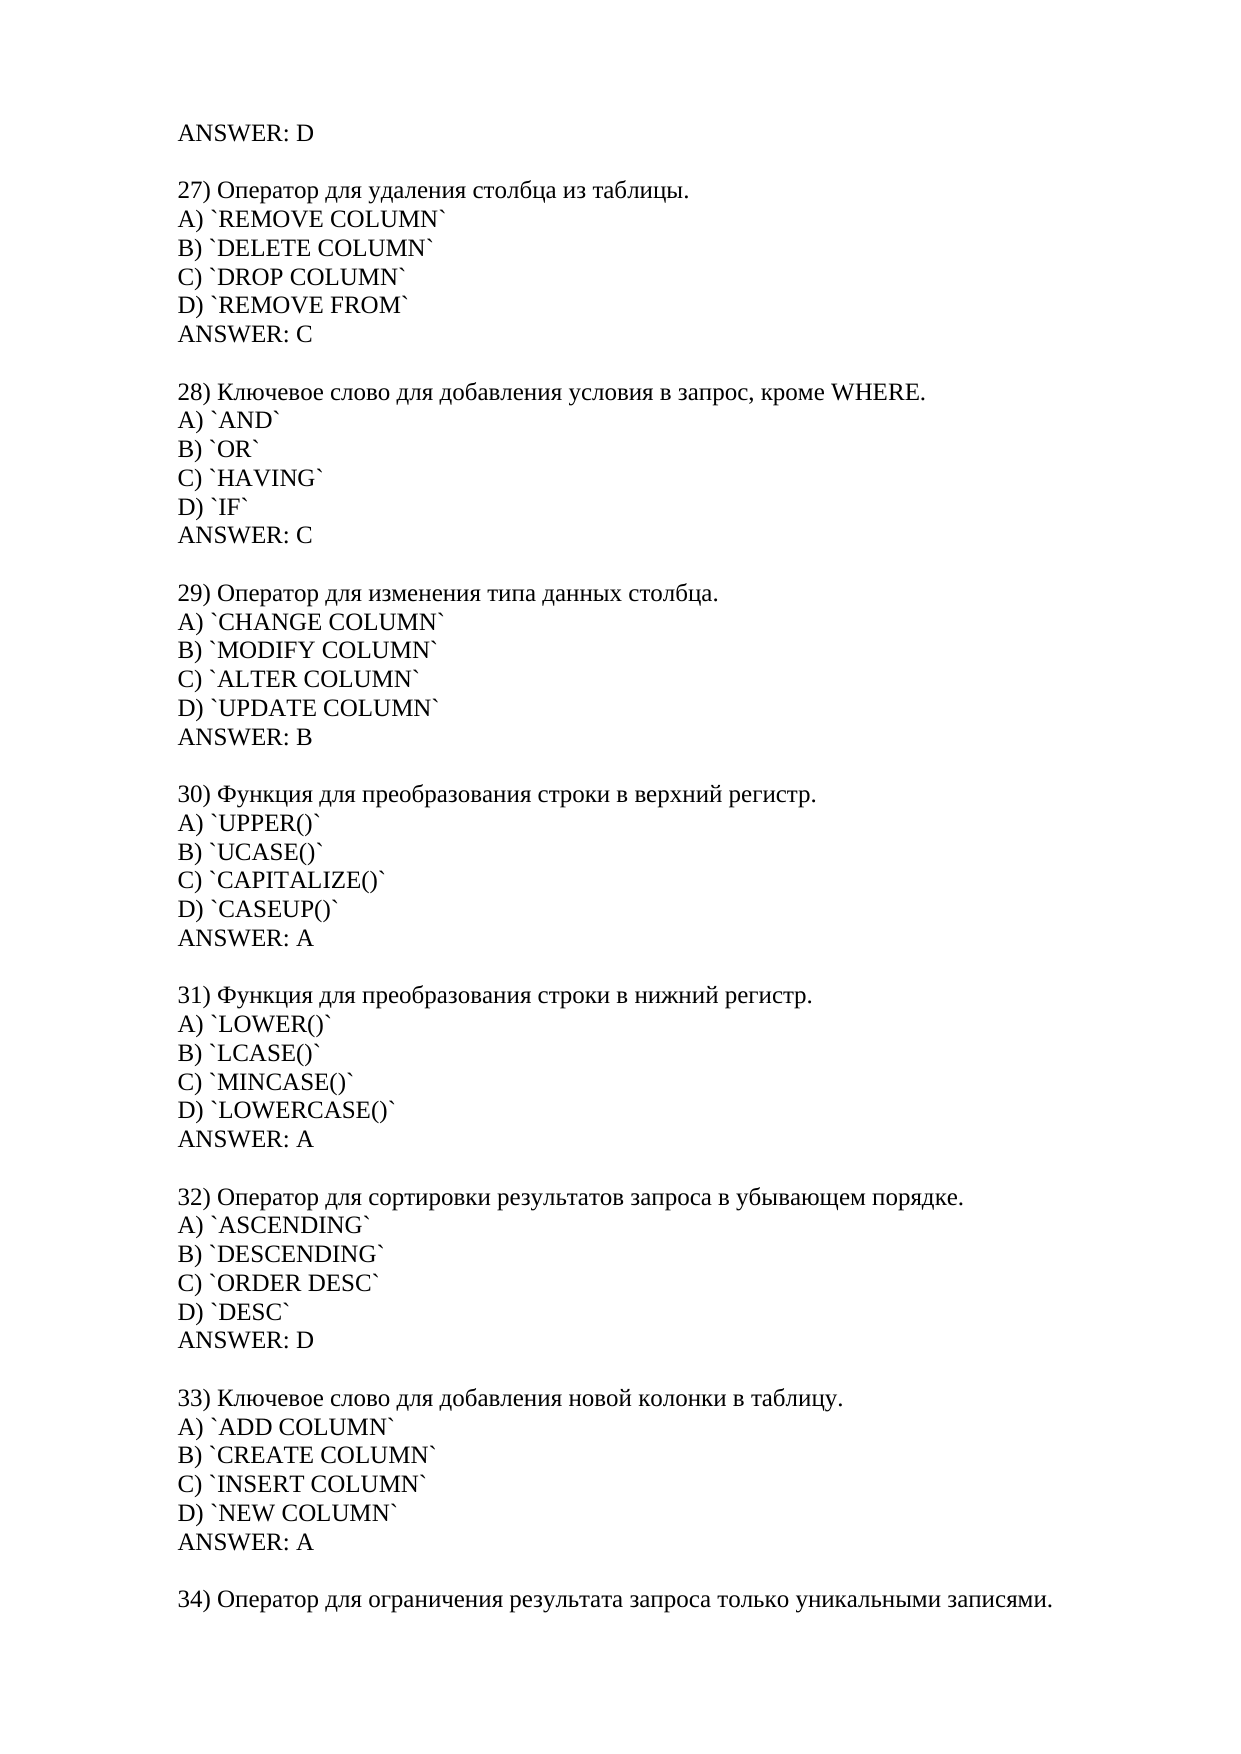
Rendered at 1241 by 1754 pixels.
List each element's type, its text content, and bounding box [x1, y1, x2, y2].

text C) `HAVING` [177, 463, 1152, 492]
text D) `IF` [177, 492, 1152, 521]
text B) `DESCENDING` [177, 1239, 1152, 1268]
text D) `NEW COLUMN` [177, 1498, 1152, 1527]
text A) `UPPER()` [177, 808, 1152, 837]
text C) `DROP COLUMN` [177, 262, 1152, 291]
text 30) Функция для преобразования строки в верхний регистр. [177, 779, 1152, 808]
text B) `LCASE()` [177, 1038, 1152, 1067]
text 28) Ключевое слово для добавления условия в запрос, кроме WHERE. [177, 377, 1152, 406]
text 33) Ключевое слово для добавления новой колонки в таблицу. [177, 1383, 1152, 1412]
text 27) Оператор для удаления столбца из таблицы. [177, 176, 1152, 204]
text D) `CASEUP()` [177, 894, 1152, 923]
text ANSWER: A [177, 1124, 1152, 1153]
text A) `CHANGE COLUMN` [177, 607, 1152, 636]
text ANSWER: A [177, 923, 1152, 952]
text A) `AND` [177, 406, 1152, 434]
text C) `ORDER DESC` [177, 1268, 1152, 1297]
text B) `OR` [177, 434, 1152, 463]
text ANSWER: D [177, 1326, 1152, 1354]
text A) `LOWER()` [177, 1009, 1152, 1038]
text 29) Оператор для изменения типа данных столбца. [177, 578, 1152, 607]
text ANSWER: C [177, 521, 1152, 549]
text ANSWER: A [177, 1527, 1152, 1556]
text ANSWER: B [177, 722, 1152, 751]
text 34) Оператор для ограничения результата запроса только уникальными записями. [177, 1584, 1152, 1613]
text A) `REMOVE COLUMN` [177, 204, 1152, 233]
text D) `DESC` [177, 1297, 1152, 1326]
text D) `LOWERCASE()` [177, 1096, 1152, 1124]
text 31) Функция для преобразования строки в нижний регистр. [177, 981, 1152, 1009]
text B) `CREATE COLUMN` [177, 1441, 1152, 1469]
text D) `REMOVE FROM` [177, 291, 1152, 319]
text B) `DELETE COLUMN` [177, 233, 1152, 262]
text A) `ASCENDING` [177, 1211, 1152, 1239]
text C) `INSERT COLUMN` [177, 1469, 1152, 1498]
text C) `CAPITALIZE()` [177, 866, 1152, 894]
text 32) Оператор для сортировки результатов запроса в убывающем порядке. [177, 1182, 1152, 1211]
text A) `ADD COLUMN` [177, 1412, 1152, 1441]
text B) `MODIFY COLUMN` [177, 636, 1152, 664]
text B) `UCASE()` [177, 837, 1152, 866]
text ANSWER: D [177, 118, 1152, 147]
text ANSWER: C [177, 319, 1152, 348]
text C) `MINCASE()` [177, 1067, 1152, 1096]
text D) `UPDATE COLUMN` [177, 693, 1152, 722]
text C) `ALTER COLUMN` [177, 664, 1152, 693]
